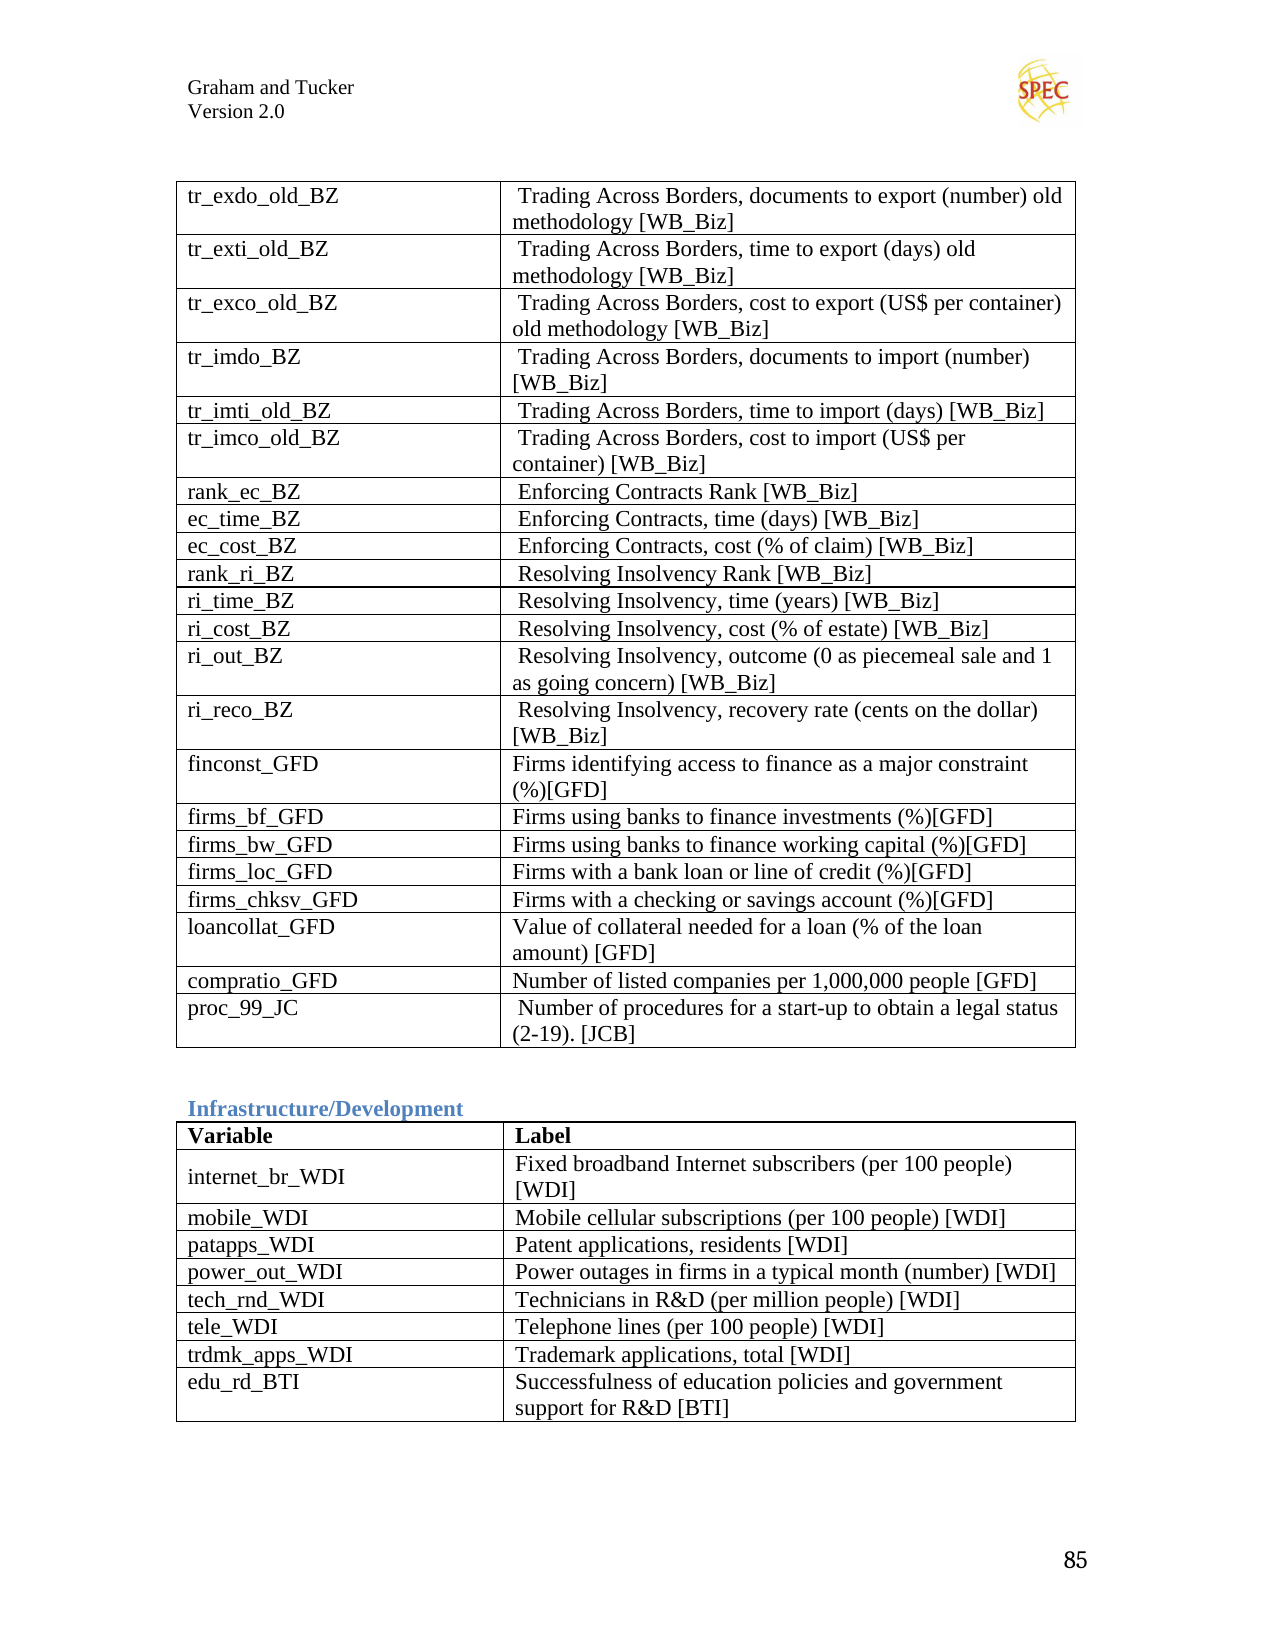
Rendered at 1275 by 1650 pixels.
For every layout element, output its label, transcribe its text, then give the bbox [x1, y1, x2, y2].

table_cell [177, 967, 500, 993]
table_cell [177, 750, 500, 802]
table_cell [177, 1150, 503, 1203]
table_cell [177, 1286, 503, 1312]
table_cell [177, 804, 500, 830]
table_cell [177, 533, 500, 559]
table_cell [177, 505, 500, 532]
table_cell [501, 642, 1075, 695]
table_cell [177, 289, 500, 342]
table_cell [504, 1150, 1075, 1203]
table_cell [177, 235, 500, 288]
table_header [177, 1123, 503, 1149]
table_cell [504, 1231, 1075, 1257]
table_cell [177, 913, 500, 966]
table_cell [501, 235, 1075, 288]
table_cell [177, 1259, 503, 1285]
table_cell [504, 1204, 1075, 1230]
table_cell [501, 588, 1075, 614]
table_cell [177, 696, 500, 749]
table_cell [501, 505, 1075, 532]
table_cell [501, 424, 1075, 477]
subtitle Infrastructure/Development [187, 1095, 1087, 1121]
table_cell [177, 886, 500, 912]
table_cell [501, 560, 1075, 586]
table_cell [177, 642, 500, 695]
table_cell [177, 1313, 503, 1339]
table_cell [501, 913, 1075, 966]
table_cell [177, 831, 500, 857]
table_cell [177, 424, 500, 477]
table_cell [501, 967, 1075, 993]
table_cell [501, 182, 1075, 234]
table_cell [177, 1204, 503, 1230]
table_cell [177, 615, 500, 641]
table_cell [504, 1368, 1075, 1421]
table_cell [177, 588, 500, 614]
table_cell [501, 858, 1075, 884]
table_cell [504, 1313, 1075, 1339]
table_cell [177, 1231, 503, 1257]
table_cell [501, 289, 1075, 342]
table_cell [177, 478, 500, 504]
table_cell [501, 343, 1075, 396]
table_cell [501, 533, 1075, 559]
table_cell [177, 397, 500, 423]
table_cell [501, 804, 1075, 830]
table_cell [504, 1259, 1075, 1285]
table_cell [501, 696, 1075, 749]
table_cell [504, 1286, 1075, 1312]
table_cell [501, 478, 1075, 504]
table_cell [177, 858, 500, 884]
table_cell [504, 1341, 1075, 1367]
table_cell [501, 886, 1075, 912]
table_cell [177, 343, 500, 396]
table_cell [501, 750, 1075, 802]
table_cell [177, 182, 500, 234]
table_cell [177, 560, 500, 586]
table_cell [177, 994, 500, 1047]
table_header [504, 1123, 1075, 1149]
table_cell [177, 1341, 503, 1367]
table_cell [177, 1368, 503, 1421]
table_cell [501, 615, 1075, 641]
picture [1003, 52, 1085, 125]
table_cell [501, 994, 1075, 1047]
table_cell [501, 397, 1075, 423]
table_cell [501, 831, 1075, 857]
